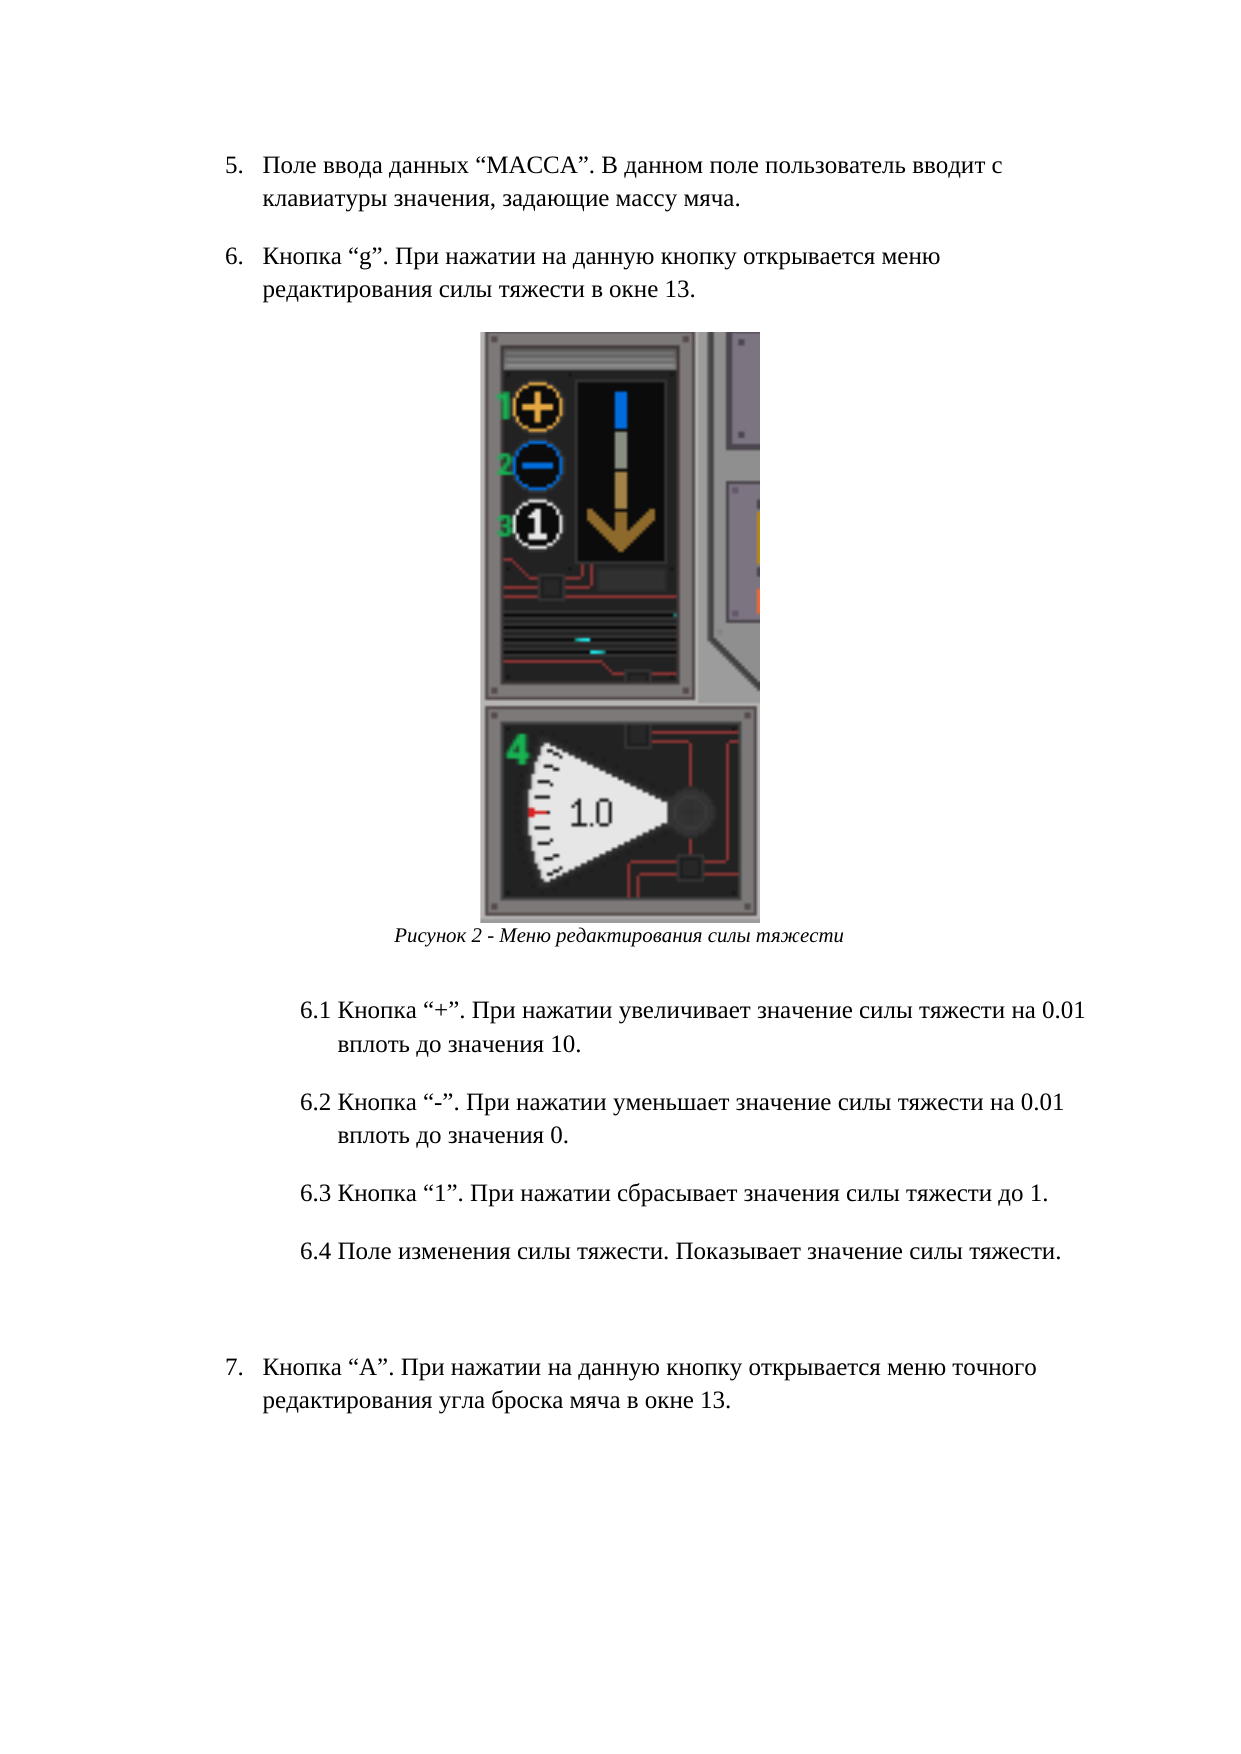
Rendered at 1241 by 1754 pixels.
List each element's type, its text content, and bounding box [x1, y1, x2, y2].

text 6.2 Кнопка “-”. При нажатии уменьшает значение силы тяжести на 0.01 вплоть до значения 0. [300, 1087, 1090, 1148]
text Рисунок 2 - Меню редактирования силы тяжести [150, 922, 1090, 947]
text 6.4 Поле изменения силы тяжести. Показывает значение силы тяжести. [300, 1236, 1090, 1264]
text 6. Кнопка “g”. При нажатии на данную кнопку открывается меню редактирования силы тяжести в окне 13. [225, 241, 1090, 303]
picture [480, 332, 760, 923]
text 6.3 Кнопка “1”. При нажатии сбрасывает значения силы тяжести до 1. [300, 1178, 1090, 1206]
text 7. Кнопка “A”. При нажатии на данную кнопку открывается меню точного редактирования угла броска мяча в окне 13. [225, 1352, 1090, 1413]
text 6.1 Кнопка “+”. При нажатии увеличивает значение силы тяжести на 0.01 вплоть до значения 10. [300, 996, 1090, 1057]
text 5. Поле ввода данных “МАССА”. В данном поле пользователь вводит с клавиатуры значения, задающие массу мяча. [225, 150, 1090, 212]
